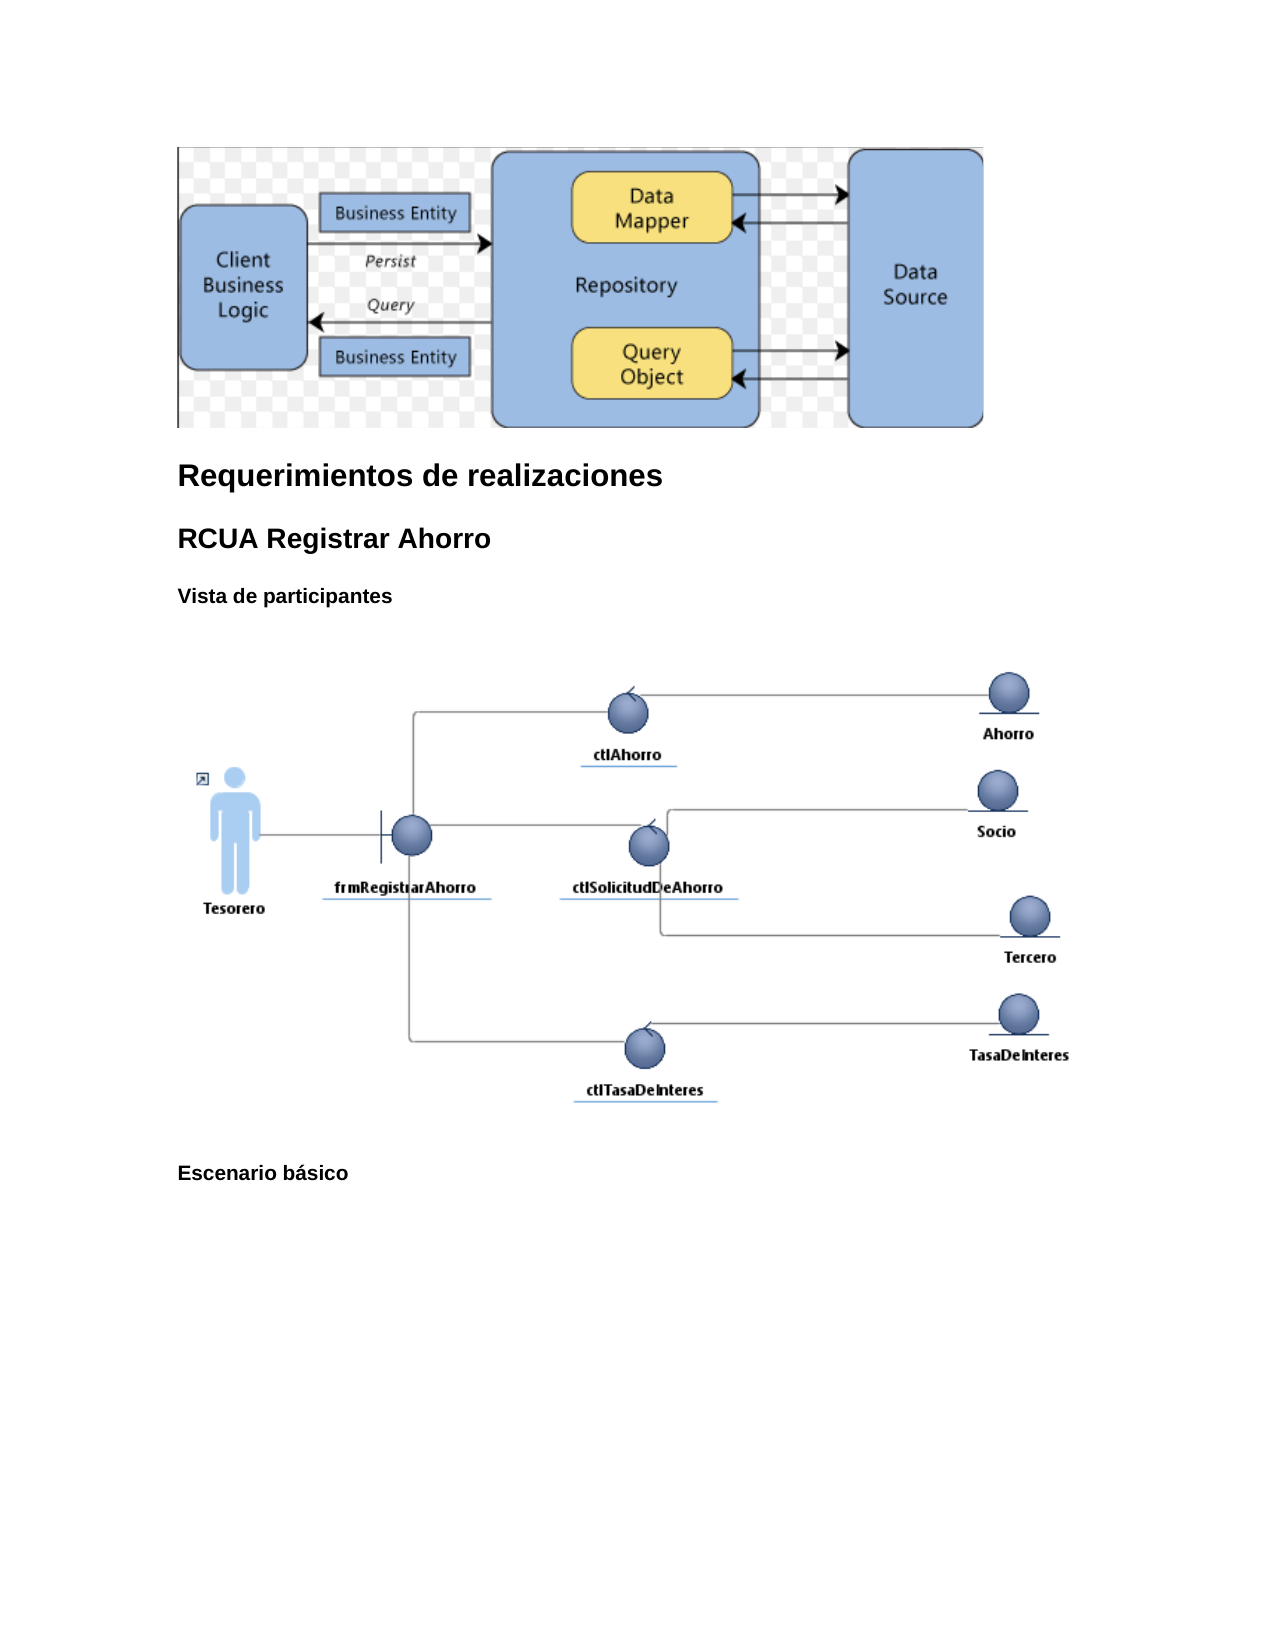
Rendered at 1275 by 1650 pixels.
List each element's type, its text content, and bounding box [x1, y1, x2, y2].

text Requerimientos de realizaciones [177, 457, 1098, 493]
text Vista de participantes [177, 584, 1098, 608]
text RCUA Registrar Ahorro [177, 522, 1098, 554]
picture [177, 636, 1098, 1132]
text Escenario básico [177, 1161, 1098, 1185]
